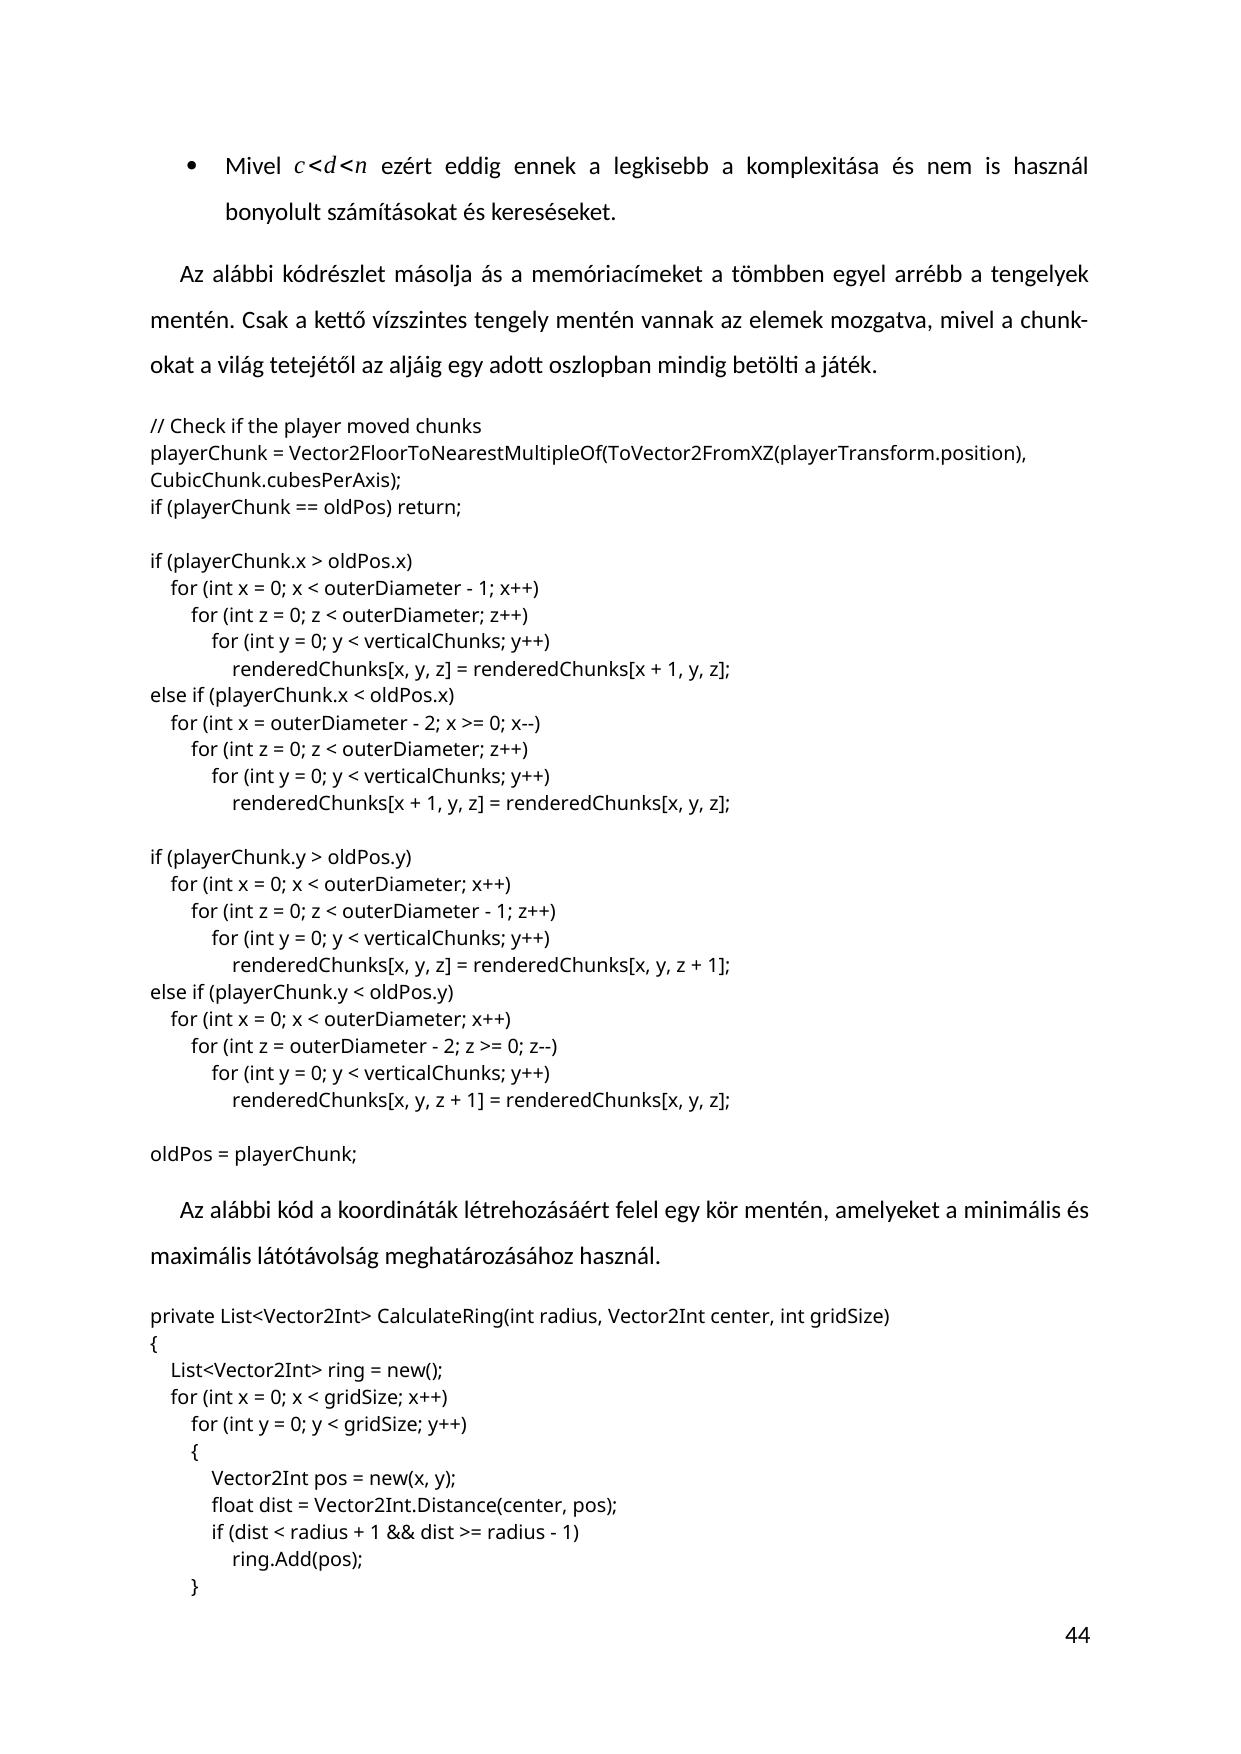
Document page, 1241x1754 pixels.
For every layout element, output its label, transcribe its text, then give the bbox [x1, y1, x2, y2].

text Vector2Int pos = new(x, y); [150, 1464, 1090, 1491]
text for (int x = 0; x < outerDiameter; x++) [150, 871, 1090, 898]
text for (int y = 0; y < gridSize; y++) [150, 1410, 1090, 1437]
text for (int z = 0; z < outerDiameter - 1; z++) [150, 898, 1090, 924]
text for (int x = 0; x < outerDiameter - 1; x++) [150, 574, 1090, 601]
text for (int y = 0; y < verticalChunks; y++) [150, 628, 1090, 655]
text playerChunk = Vector2FloorToNearestMultipleOf(ToVector2FromXZ(playerTransform.position), CubicChunk.cubesPerAxis); [150, 439, 1090, 493]
text else if (playerChunk.x < oldPos.x) [150, 682, 1090, 709]
text ring.Add(pos); [150, 1545, 1090, 1572]
text oldPos = playerChunk; [150, 1140, 1090, 1167]
text List<Vector2Int> ring = new(); [150, 1356, 1090, 1383]
text private List<Vector2Int> CalculateRing(int radius, Vector2Int center, int gridSize) [150, 1302, 1090, 1329]
text renderedChunks[x, y, z + 1] = renderedChunks[x, y, z]; [150, 1086, 1090, 1113]
text } [150, 1572, 1090, 1599]
list Mivel ezért eddig ennek a legkisebb a komplexitása és nem is használ bonyolult számításokat és kereséseket. [187, 150, 1090, 226]
text for (int z = 0; z < outerDiameter; z++) [150, 601, 1090, 628]
text for (int x = 0; x < outerDiameter; x++) [150, 1006, 1090, 1032]
text if (dist < radius + 1 && dist >= radius - 1) [150, 1518, 1090, 1545]
text if (playerChunk.x > oldPos.x) [150, 547, 1090, 574]
text for (int y = 0; y < verticalChunks; y++) [150, 924, 1090, 952]
text for (int y = 0; y < verticalChunks; y++) [150, 763, 1090, 790]
text renderedChunks[x + 1, y, z] = renderedChunks[x, y, z]; [150, 790, 1090, 817]
text { [150, 1437, 1090, 1464]
text for (int z = outerDiameter - 2; z >= 0; z--) [150, 1032, 1090, 1059]
text renderedChunks[x, y, z] = renderedChunks[x + 1, y, z]; [150, 655, 1090, 682]
text for (int x = outerDiameter - 2; x >= 0; x--) [150, 709, 1090, 736]
text else if (playerChunk.y < oldPos.y) [150, 978, 1090, 1006]
text if (playerChunk == oldPos) return; [150, 493, 1090, 520]
text { [150, 1329, 1090, 1356]
text for (int x = 0; x < gridSize; x++) [150, 1383, 1090, 1410]
text Az alábbi kód a koordináták létrehozásáért felel egy kör mentén, amelyeket a minimális és maximális látótávolság meghatározásához használ. [150, 1194, 1090, 1271]
text if (playerChunk.y > oldPos.y) [150, 844, 1090, 871]
text float dist = Vector2Int.Distance(center, pos); [150, 1491, 1090, 1518]
text // Check if the player moved chunks [150, 412, 1090, 439]
text Az alábbi kódrészlet másolja ás a memóriacímeket a tömbben egyel arrébb a tengelyek mentén. Csak a kettő vízszintes tengely mentén vannak az elemek mozgatva, mivel a chunk-okat a világ tetejétől az aljáig egy adott oszlopban mindig betölti a játék. [150, 258, 1090, 380]
text for (int z = 0; z < outerDiameter; z++) [150, 736, 1090, 763]
text renderedChunks[x, y, z] = renderedChunks[x, y, z + 1]; [150, 952, 1090, 978]
text for (int y = 0; y < verticalChunks; y++) [150, 1059, 1090, 1086]
